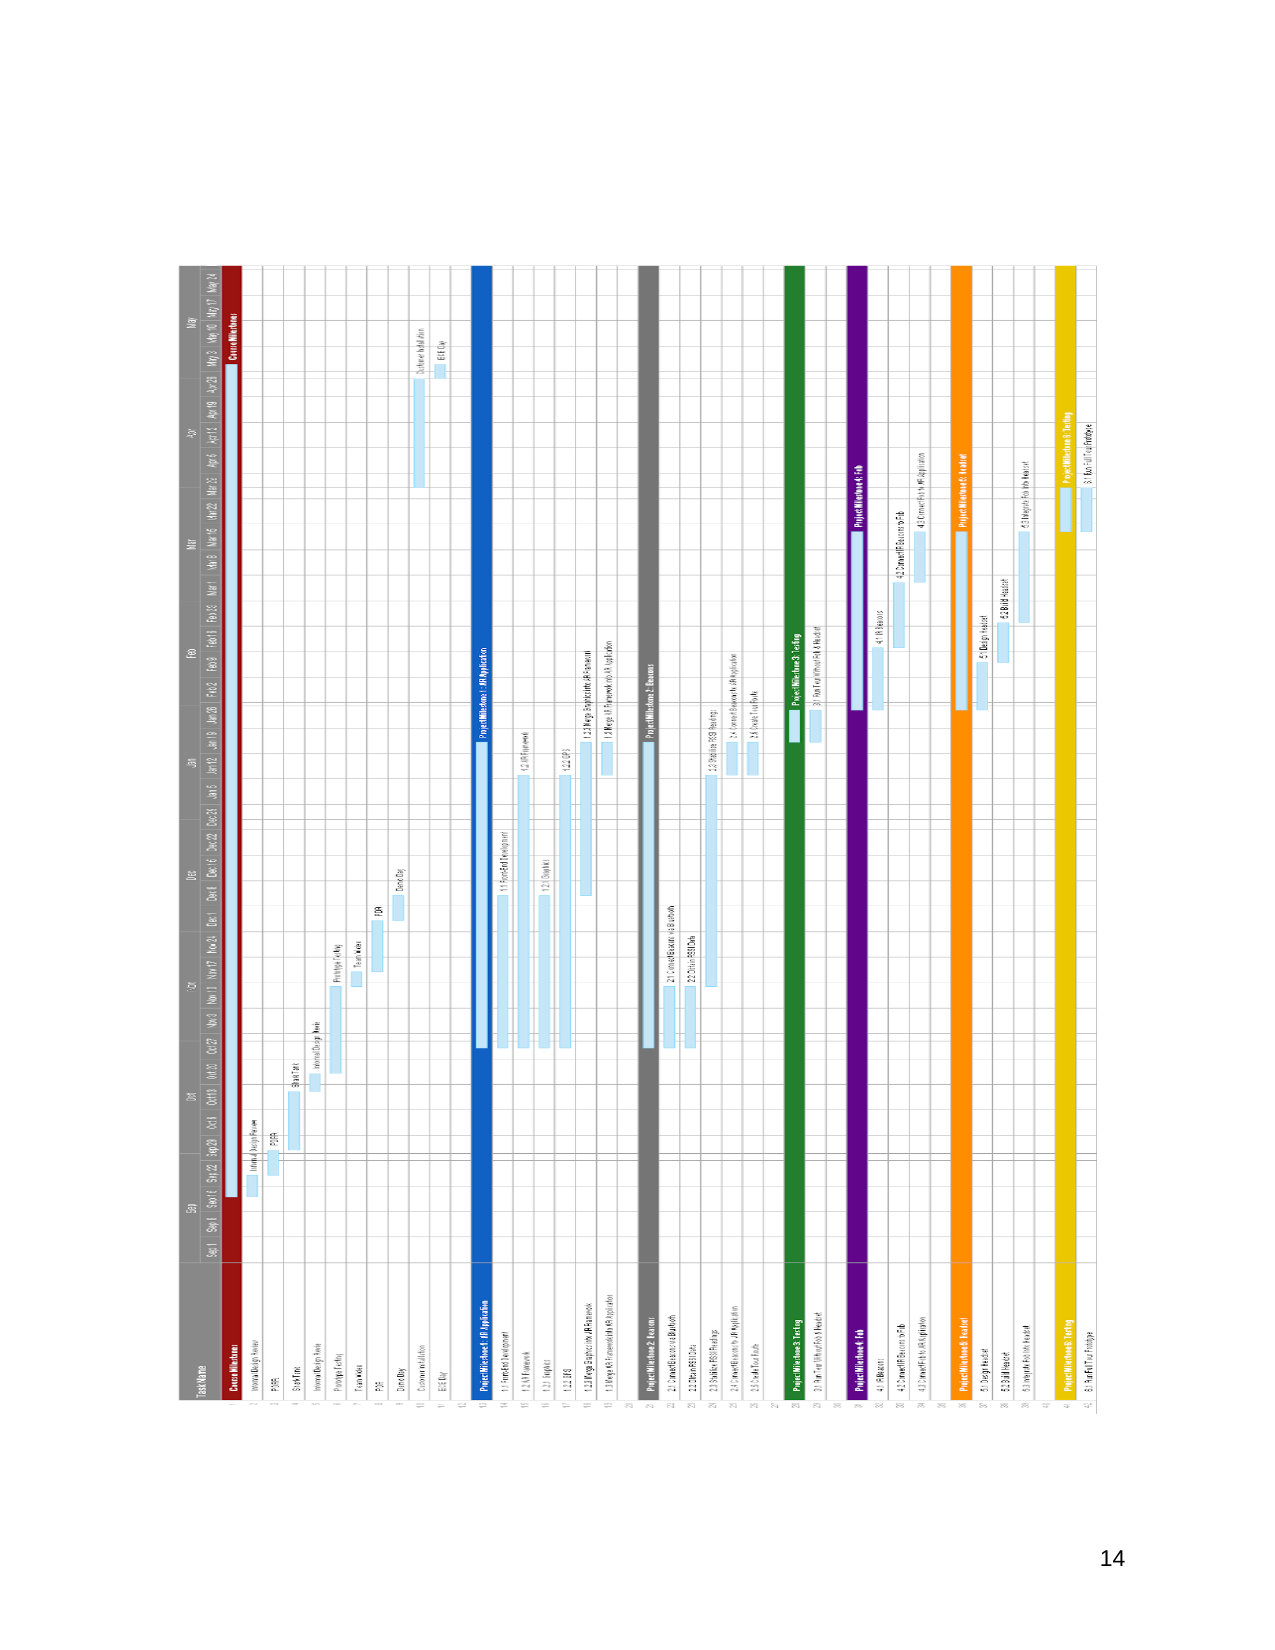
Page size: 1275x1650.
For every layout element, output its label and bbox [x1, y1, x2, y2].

picture [179, 267, 1096, 1413]
